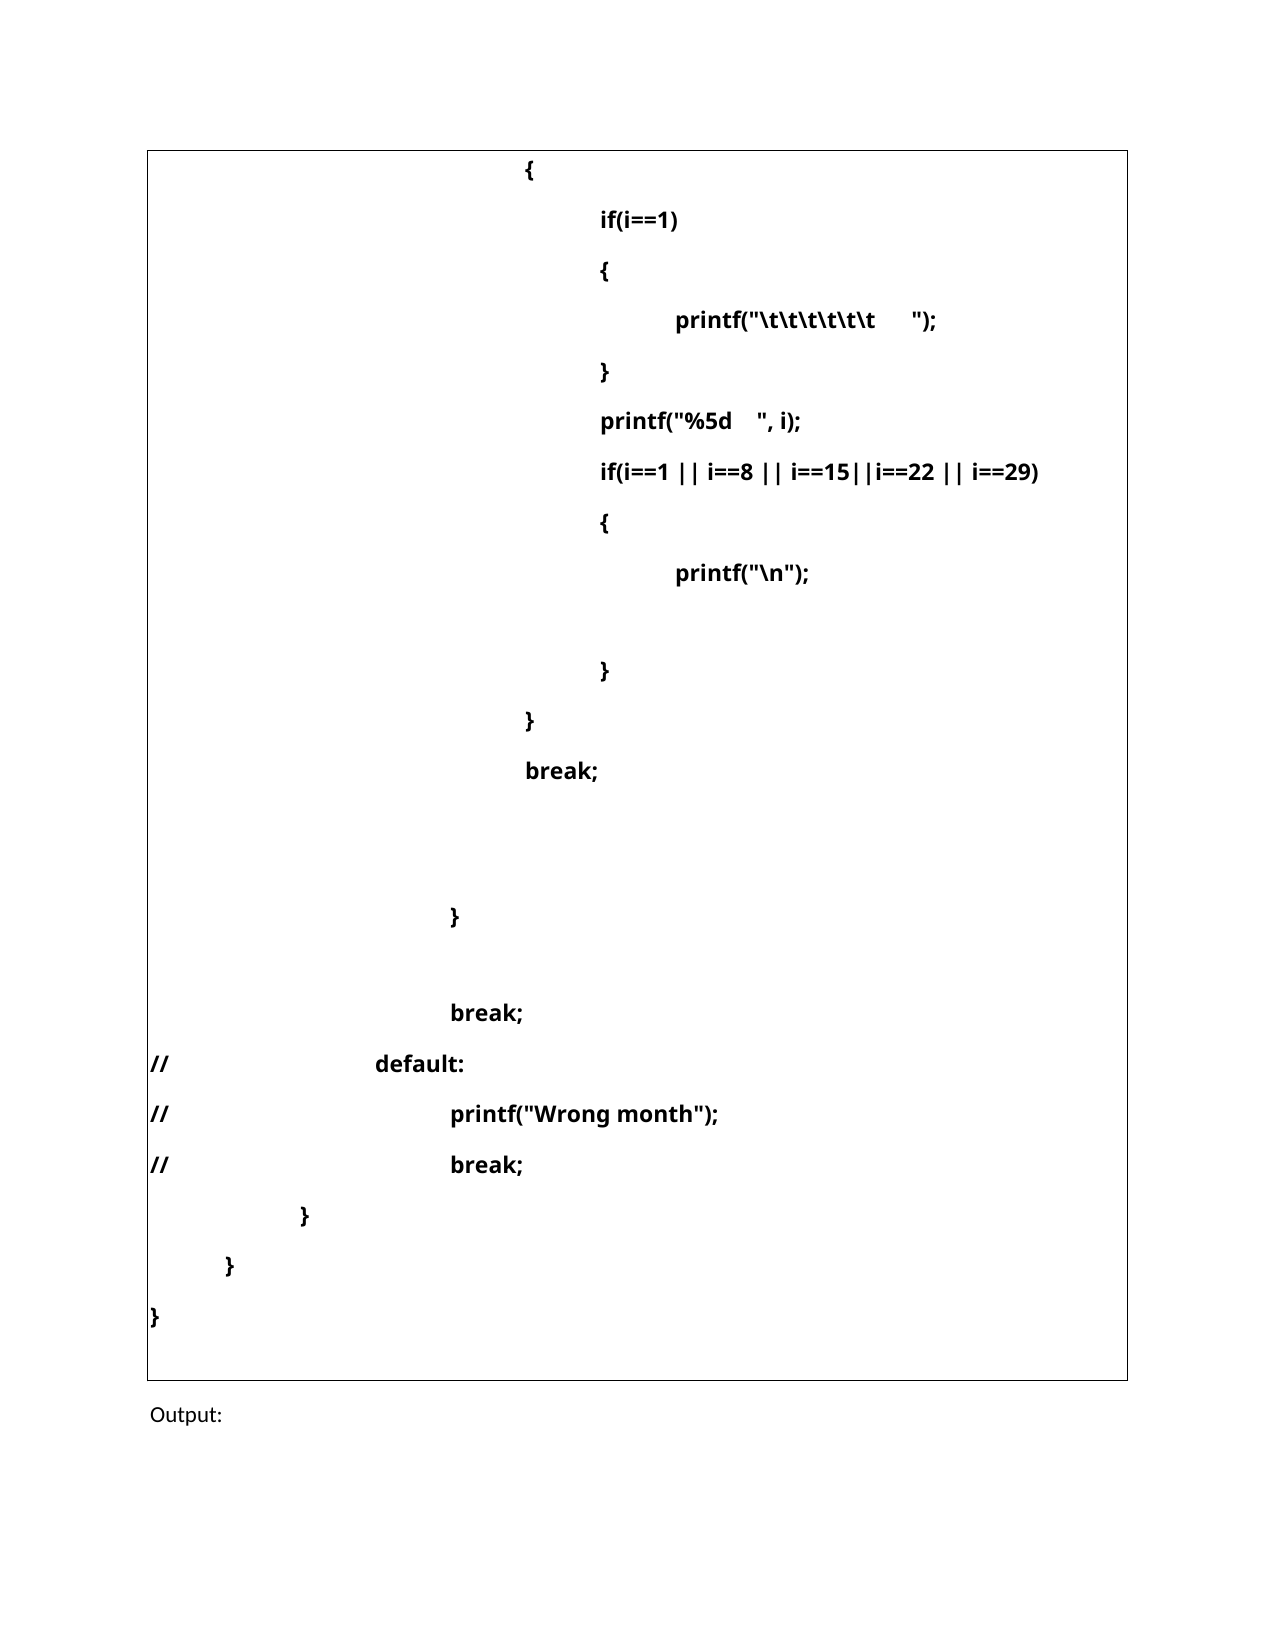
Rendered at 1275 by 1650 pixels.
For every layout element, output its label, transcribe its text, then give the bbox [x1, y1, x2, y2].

text } [148, 1196, 1127, 1230]
text } [148, 651, 1127, 685]
text } [148, 1246, 1127, 1281]
text printf("\n"); [148, 553, 1127, 588]
text // break; [148, 1145, 1127, 1180]
text Output: [150, 1400, 1125, 1428]
text { [148, 151, 1127, 184]
text printf("%5d ", i); [148, 402, 1127, 436]
text } [148, 1297, 1127, 1331]
text } [148, 897, 1127, 931]
text } [148, 352, 1127, 386]
text } [148, 701, 1127, 736]
text // printf("Wrong month"); [148, 1095, 1127, 1129]
text { [148, 251, 1127, 285]
text { [148, 503, 1127, 537]
text printf("\t\t\t\t\t\t "); [148, 301, 1127, 336]
text break; [148, 994, 1127, 1028]
text break; [148, 752, 1127, 786]
text // default: [148, 1044, 1127, 1079]
text if(i==1 || i==8 || i==15||i==22 || i==29) [148, 452, 1127, 487]
text if(i==1) [148, 200, 1127, 235]
